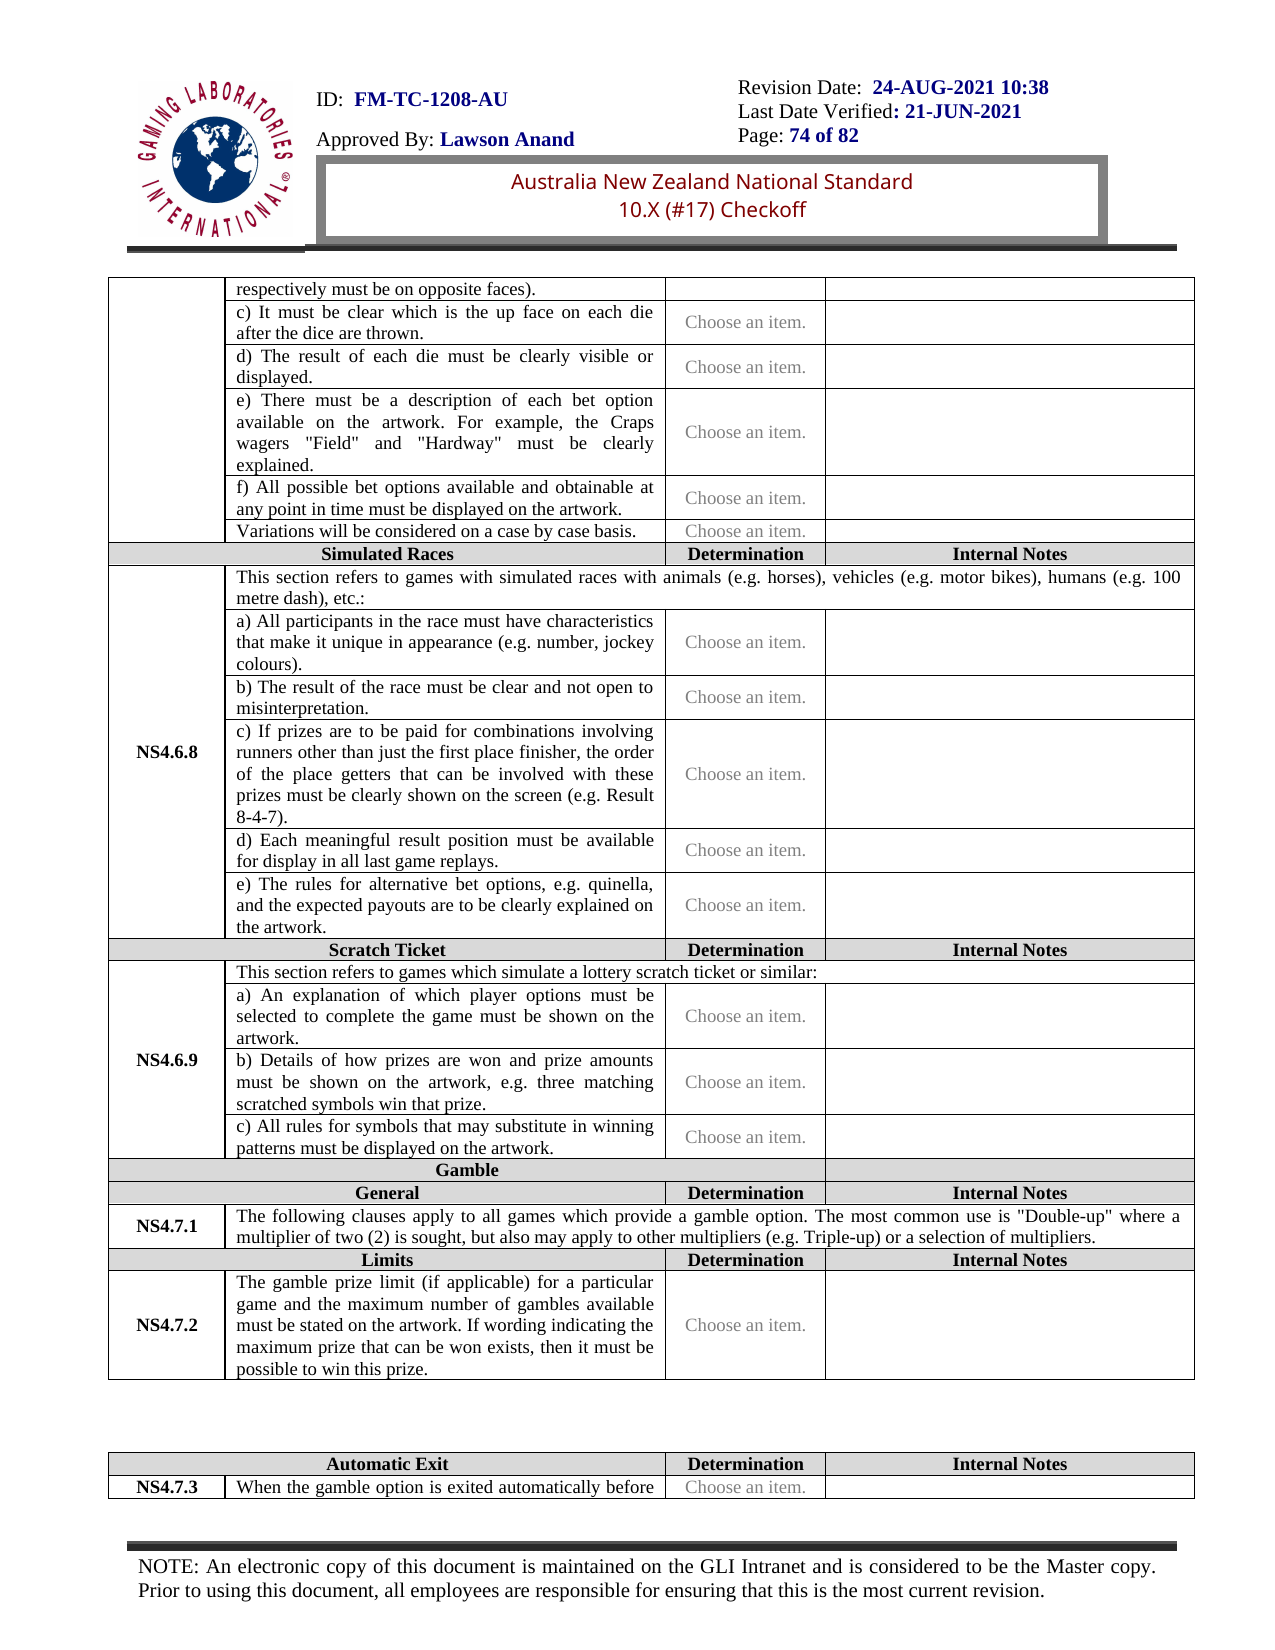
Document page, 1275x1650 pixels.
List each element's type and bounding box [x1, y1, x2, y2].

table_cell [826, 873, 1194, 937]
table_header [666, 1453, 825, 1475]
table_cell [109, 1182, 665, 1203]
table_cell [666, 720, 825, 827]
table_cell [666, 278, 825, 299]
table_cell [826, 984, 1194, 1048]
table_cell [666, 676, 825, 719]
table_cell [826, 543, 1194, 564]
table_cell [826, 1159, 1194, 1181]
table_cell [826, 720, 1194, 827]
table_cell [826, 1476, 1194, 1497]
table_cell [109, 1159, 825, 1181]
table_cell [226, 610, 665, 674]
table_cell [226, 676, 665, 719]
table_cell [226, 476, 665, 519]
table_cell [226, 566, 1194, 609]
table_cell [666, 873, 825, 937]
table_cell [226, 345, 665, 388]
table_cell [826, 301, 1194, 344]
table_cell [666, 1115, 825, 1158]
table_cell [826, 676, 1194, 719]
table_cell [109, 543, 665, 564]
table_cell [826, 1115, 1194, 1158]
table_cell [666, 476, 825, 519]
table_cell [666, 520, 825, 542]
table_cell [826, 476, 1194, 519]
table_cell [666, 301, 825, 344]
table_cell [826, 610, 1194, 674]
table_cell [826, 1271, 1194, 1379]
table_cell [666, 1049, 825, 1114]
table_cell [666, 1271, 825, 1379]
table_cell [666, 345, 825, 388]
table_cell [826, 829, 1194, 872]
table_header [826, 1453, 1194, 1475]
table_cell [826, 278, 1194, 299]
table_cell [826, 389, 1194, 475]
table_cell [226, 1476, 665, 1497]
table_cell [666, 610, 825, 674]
picture [137, 81, 293, 237]
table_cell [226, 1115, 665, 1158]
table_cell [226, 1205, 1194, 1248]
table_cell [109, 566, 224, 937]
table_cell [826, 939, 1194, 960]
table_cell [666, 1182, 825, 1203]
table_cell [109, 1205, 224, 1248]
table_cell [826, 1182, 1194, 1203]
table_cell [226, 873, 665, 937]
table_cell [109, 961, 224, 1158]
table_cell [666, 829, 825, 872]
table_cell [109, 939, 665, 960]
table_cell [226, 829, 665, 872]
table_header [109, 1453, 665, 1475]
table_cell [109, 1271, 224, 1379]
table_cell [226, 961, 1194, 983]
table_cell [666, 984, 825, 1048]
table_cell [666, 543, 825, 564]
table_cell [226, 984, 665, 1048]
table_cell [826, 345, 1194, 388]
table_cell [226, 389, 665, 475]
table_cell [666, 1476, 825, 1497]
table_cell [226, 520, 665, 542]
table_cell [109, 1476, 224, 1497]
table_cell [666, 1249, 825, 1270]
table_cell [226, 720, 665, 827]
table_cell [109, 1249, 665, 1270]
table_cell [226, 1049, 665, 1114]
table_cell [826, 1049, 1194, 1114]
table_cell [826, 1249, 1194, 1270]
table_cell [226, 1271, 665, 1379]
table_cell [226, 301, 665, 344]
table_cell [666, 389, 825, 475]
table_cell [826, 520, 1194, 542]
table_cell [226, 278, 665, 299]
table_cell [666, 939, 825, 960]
